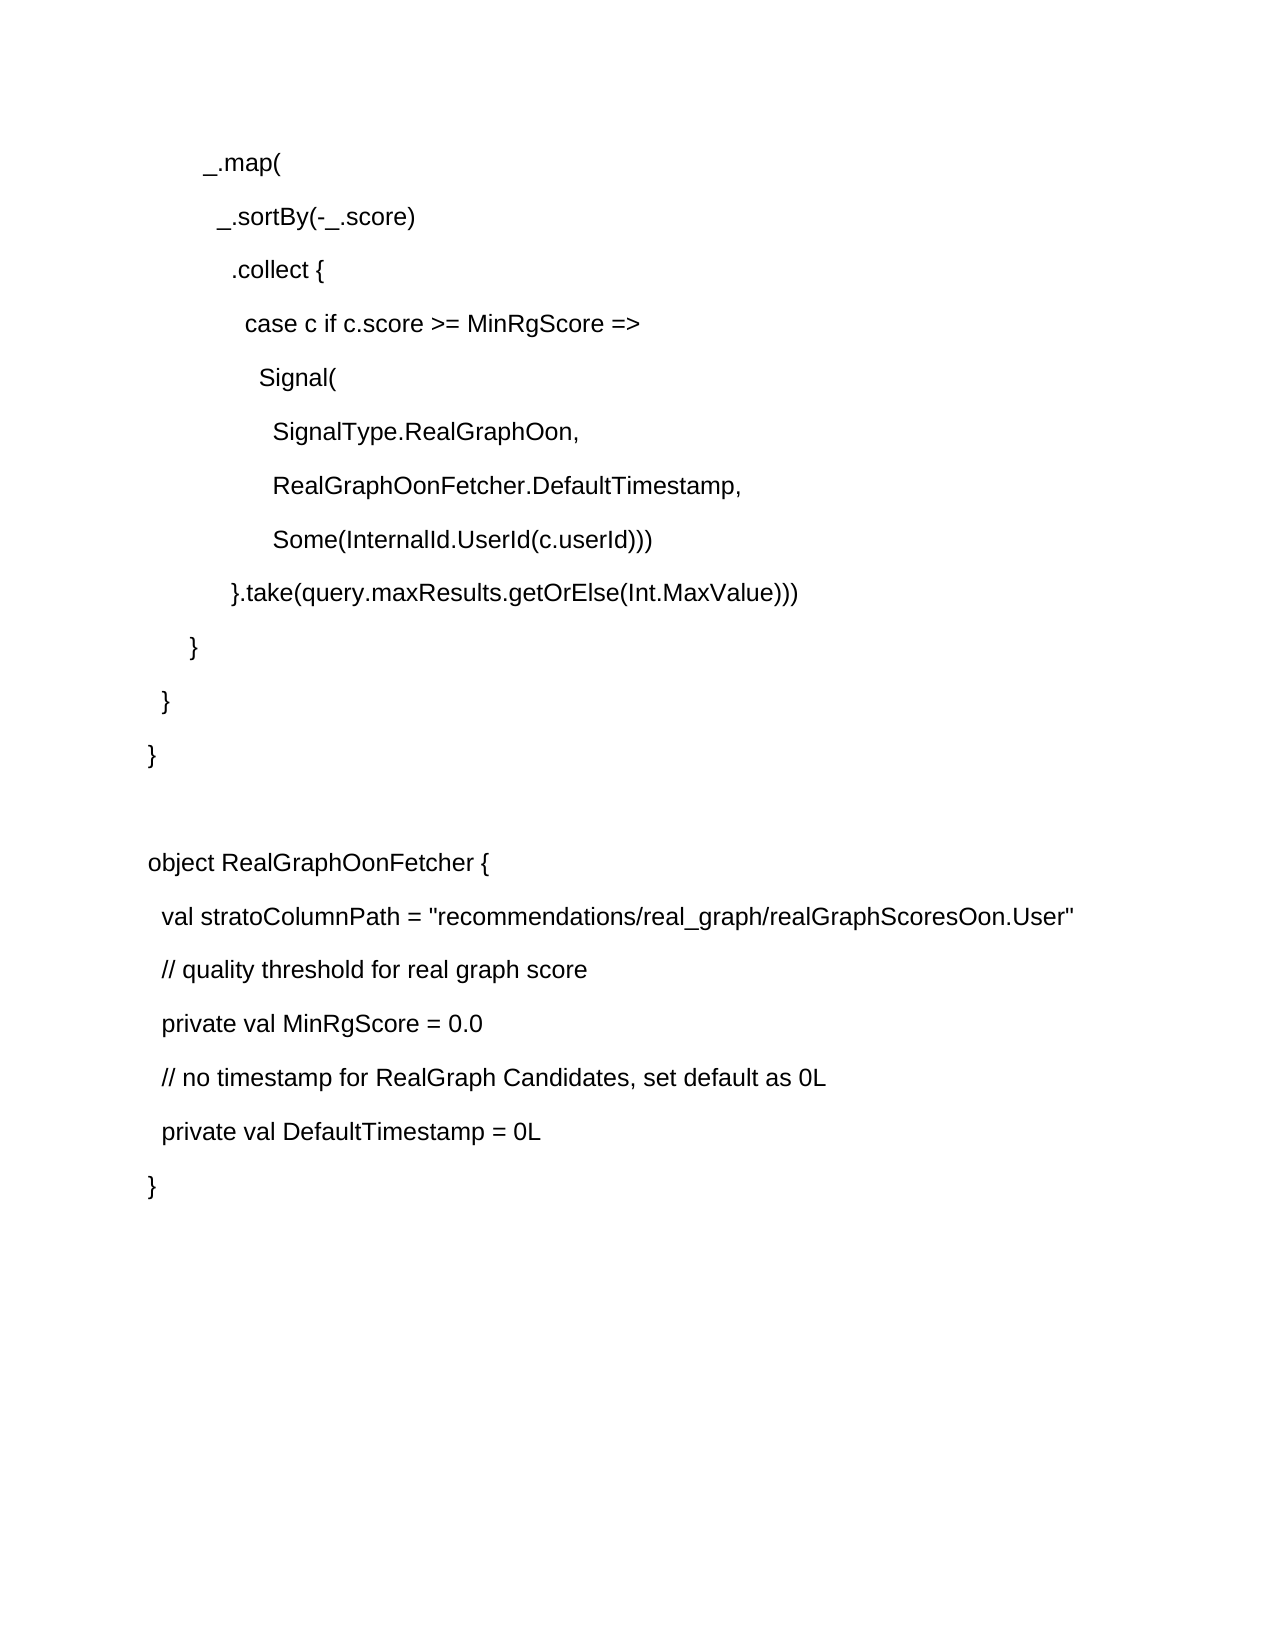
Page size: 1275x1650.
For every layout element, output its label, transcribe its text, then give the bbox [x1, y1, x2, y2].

text case c if c.score >= MinRgScore => [148, 309, 1127, 338]
text SignalType.RealGraphOon, [148, 417, 1127, 446]
text } [148, 632, 1127, 661]
text private val DefaultTimestamp = 0L [148, 1117, 1127, 1146]
text _.map( [148, 148, 1127, 176]
text private val MinRgScore = 0.0 [148, 1009, 1127, 1038]
text } [148, 686, 1127, 715]
text RealGraphOonFetcher.DefaultTimestamp, [148, 471, 1127, 499]
text } [148, 740, 1127, 769]
text // quality threshold for real graph score [148, 955, 1127, 984]
text Some(InternalId.UserId(c.userId))) [148, 524, 1127, 553]
text }.take(query.maxResults.getOrElse(Int.MaxValue))) [148, 578, 1127, 607]
text _.sortBy(-_.score) [148, 201, 1127, 230]
text .collect { [148, 255, 1127, 284]
text object RealGraphOonFetcher { [148, 848, 1127, 876]
text val stratoColumnPath = "recommendations/real_graph/realGraphScoresOon.User" [148, 902, 1127, 930]
text Signal( [148, 363, 1127, 392]
text // no timestamp for RealGraph Candidates, set default as 0L [148, 1063, 1127, 1092]
text } [148, 1171, 1127, 1199]
